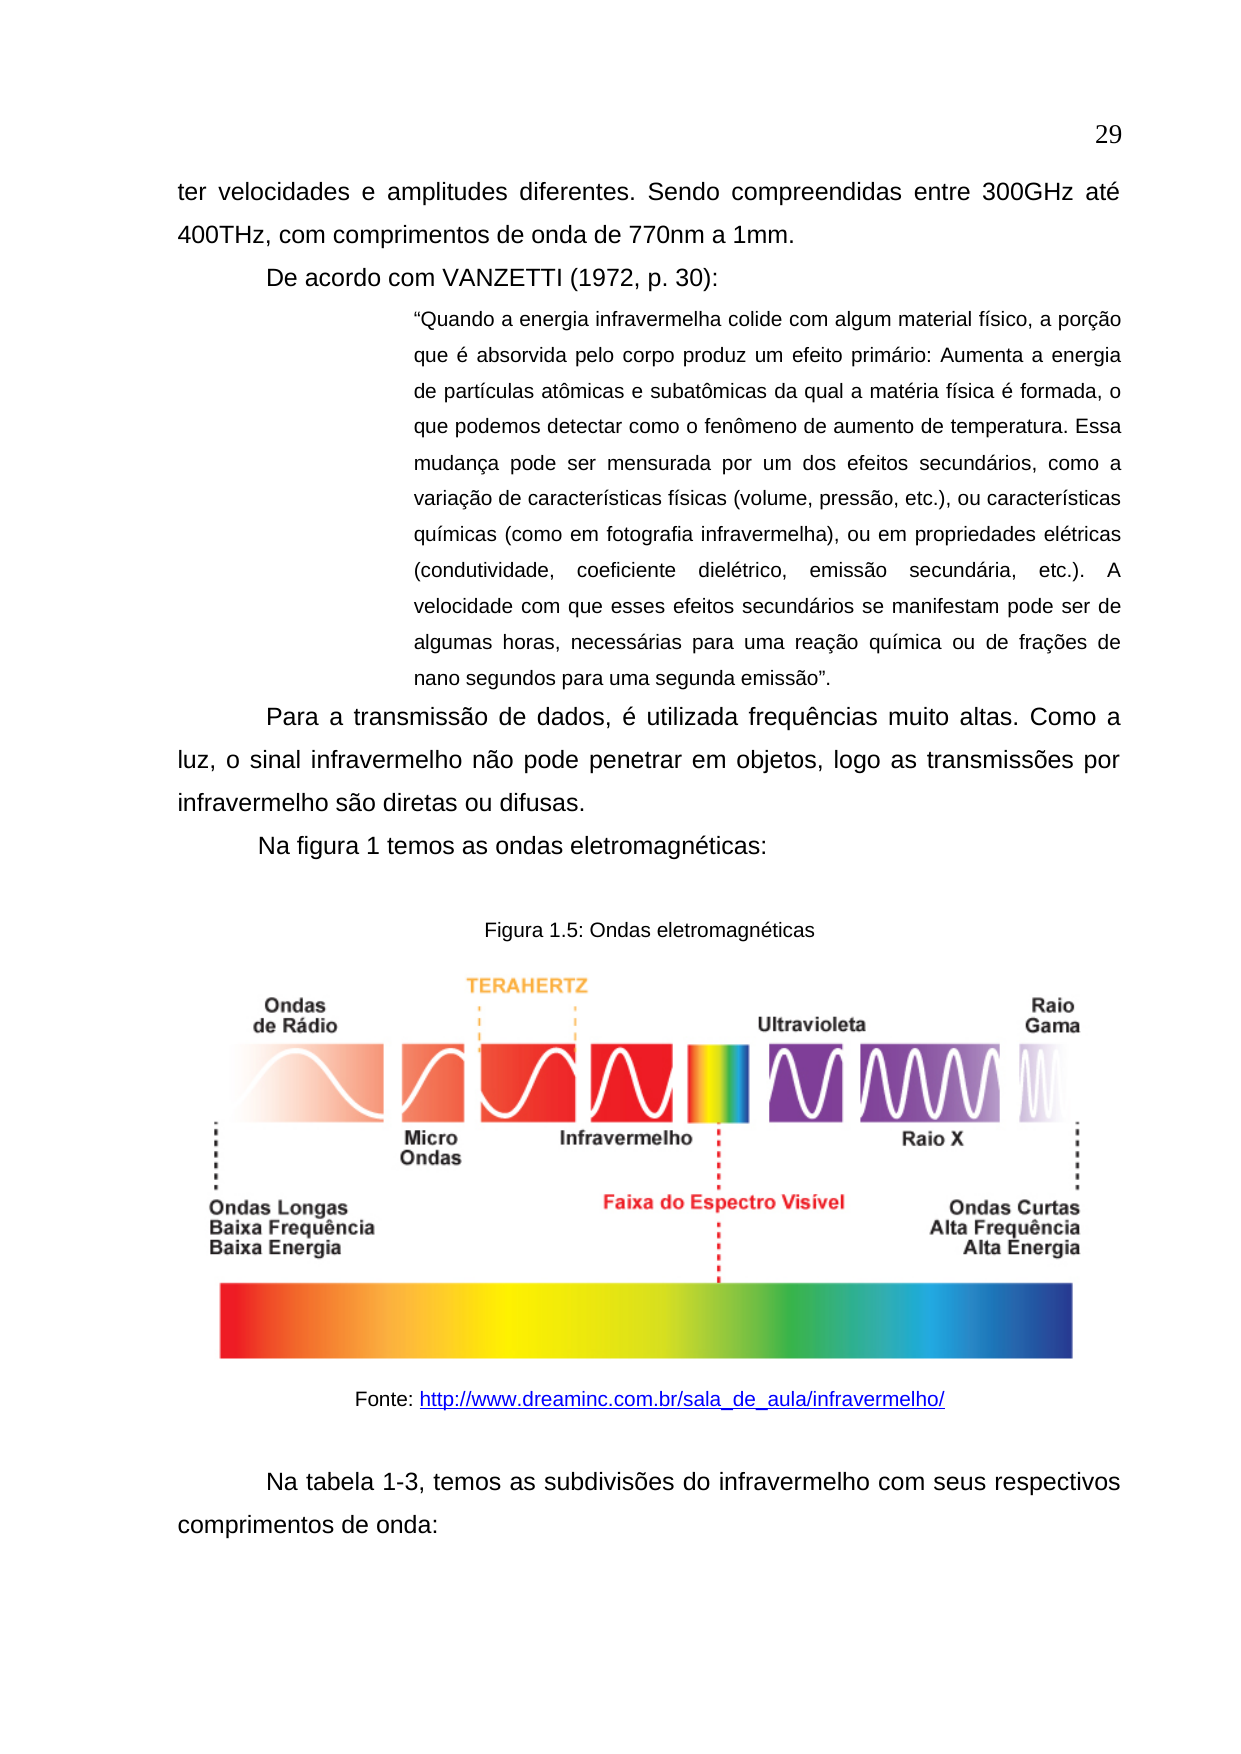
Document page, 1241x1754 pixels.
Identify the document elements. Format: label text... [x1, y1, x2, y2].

text Na tabela 1-3, temos as subdivisões do infravermelho com seus respectivos comprimentos de onda: [177, 1466, 1122, 1538]
text Na figura 1 temos as ondas eletromagnéticas: [177, 831, 1122, 860]
picture [204, 953, 1095, 1373]
text Para a transmissão de dados, é utilizada frequências muito altas. Como a luz, o sinal infravermelho não pode penetrar em objetos, logo as transmissões por infravermelho são diretas ou difusas. [177, 702, 1122, 817]
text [177, 177, 1122, 249]
text Fonte: http://www.dreaminc.com.br/sala_de_aula/infravermelho/ [177, 1387, 1122, 1411]
text “Quando a energia infravermelha colide com algum material físico, a porção que é absorvida pelo corpo produz um efeito primário: Aumenta a energia de partículas atômicas e subatômicas da qual a matéria física é formada, o que podemos detectar como o fenômeno de aumento de temperatura. Essa mudança pode ser mensurada por um dos efeitos secundários, como a variação de características físicas (volume, pressão, etc.), ou características químicas (como em fotografia infravermelha), ou em propriedades elétricas (condutividade, coeficiente dielétrico, emissão secundária, etc.). A velocidade com que esses efeitos secundários se manifestam pode ser de algumas horas, necessárias para uma reação química ou de frações de nano segundos para uma segunda emissão”. [413, 307, 1122, 690]
text De acordo com VANZETTI (1972, p. 30): [177, 263, 1122, 292]
